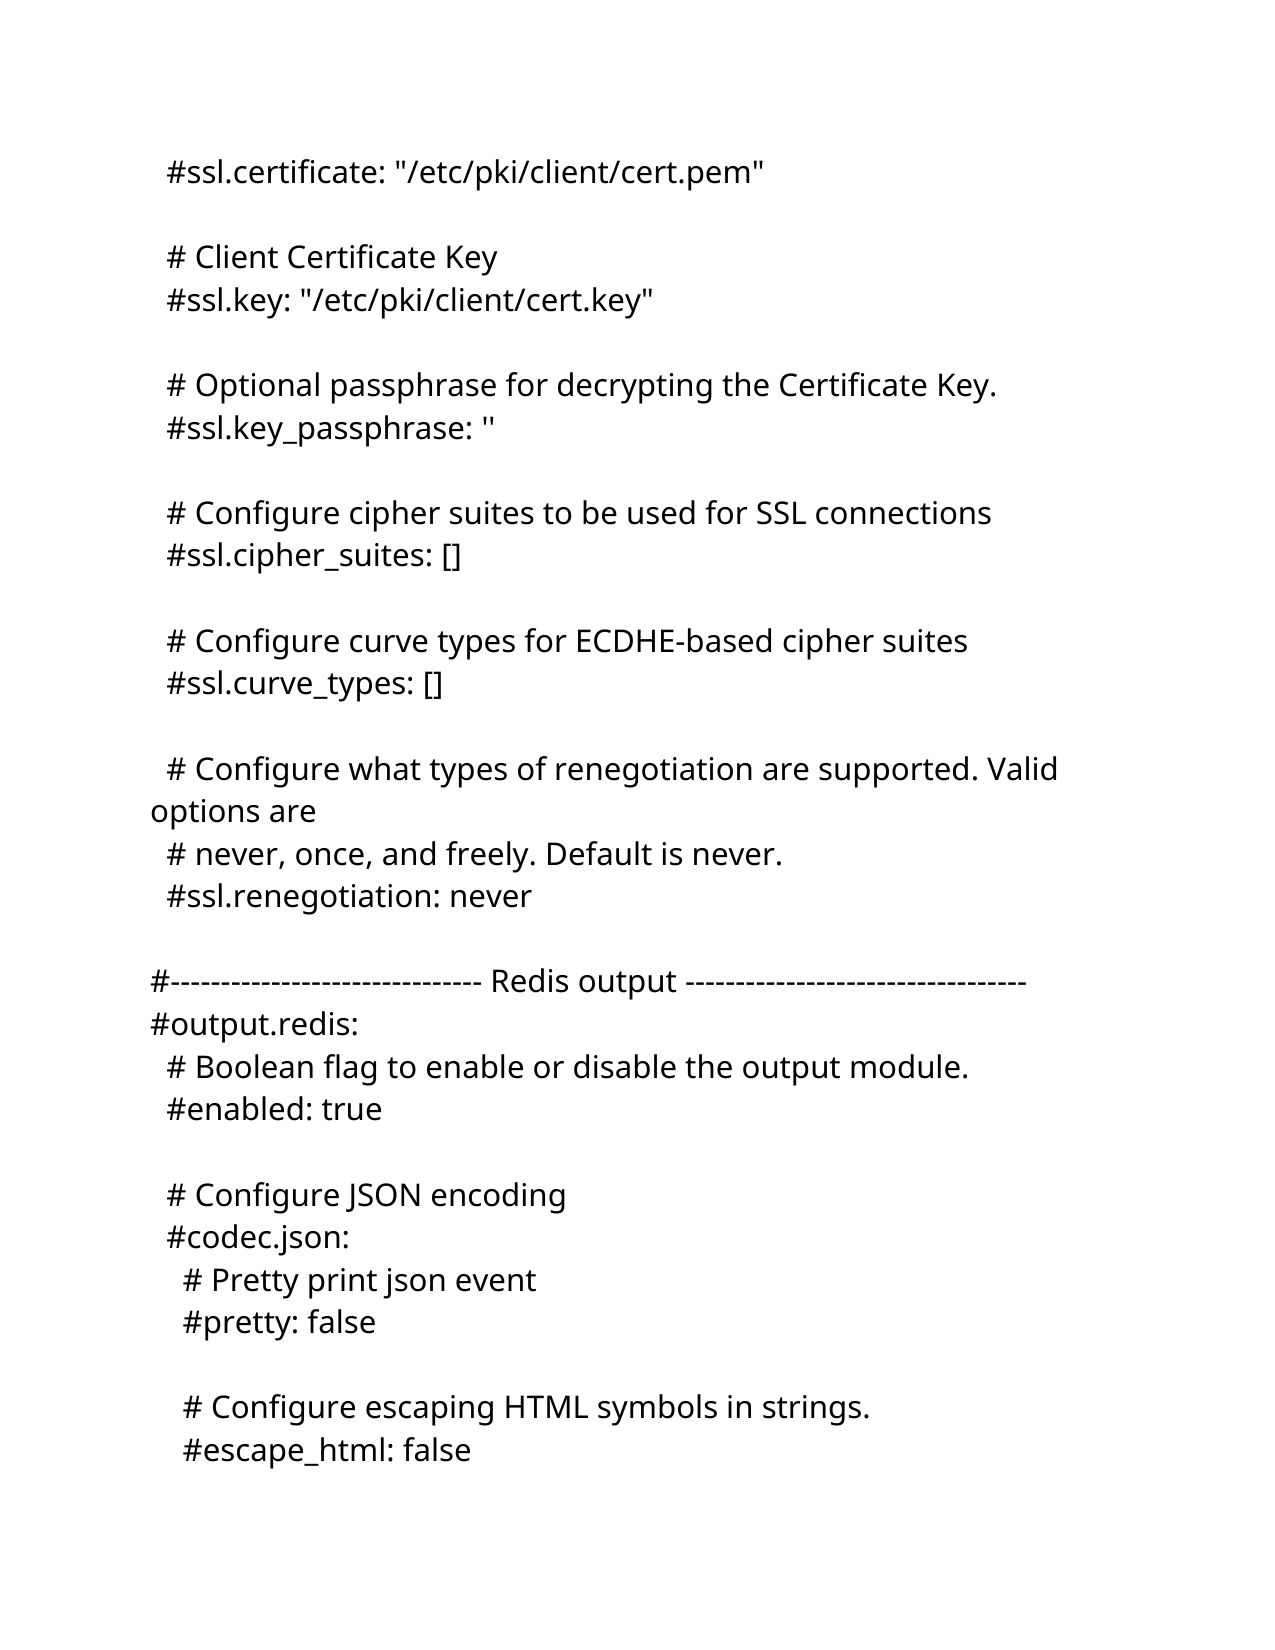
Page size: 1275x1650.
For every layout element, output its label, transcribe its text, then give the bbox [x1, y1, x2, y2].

text #------------------------------- Redis output ---------------------------------- [150, 959, 1125, 1002]
text # Configure cipher suites to be used for SSL connections [150, 491, 1125, 533]
text #codec.json: [150, 1215, 1125, 1258]
text #output.redis: [150, 1002, 1125, 1045]
text #ssl.key: "/etc/pki/client/cert.key" [150, 278, 1125, 320]
text #escape_html: false [150, 1428, 1125, 1471]
text #ssl.cipher_suites: [] [150, 533, 1125, 576]
text # Configure escaping HTML symbols in strings. [150, 1386, 1125, 1428]
text #ssl.certificate: "/etc/pki/client/cert.pem" [150, 150, 1125, 193]
text # Configure curve types for ECDHE-based cipher suites [150, 619, 1125, 661]
text #ssl.renegotiation: never [150, 874, 1125, 917]
text #ssl.key_passphrase: '' [150, 406, 1125, 448]
text #pretty: false [150, 1300, 1125, 1343]
text # Optional passphrase for decrypting the Certificate Key. [150, 363, 1125, 406]
text # Boolean flag to enable or disable the output module. [150, 1045, 1125, 1087]
text # Configure JSON encoding [150, 1172, 1125, 1215]
text # Client Certificate Key [150, 235, 1125, 278]
text # never, once, and freely. Default is never. [150, 832, 1125, 874]
text # Pretty print json event [150, 1258, 1125, 1300]
text #enabled: true [150, 1087, 1125, 1130]
text # Configure what types of renegotiation are supported. Valid options are [150, 746, 1125, 832]
text #ssl.curve_types: [] [150, 661, 1125, 704]
